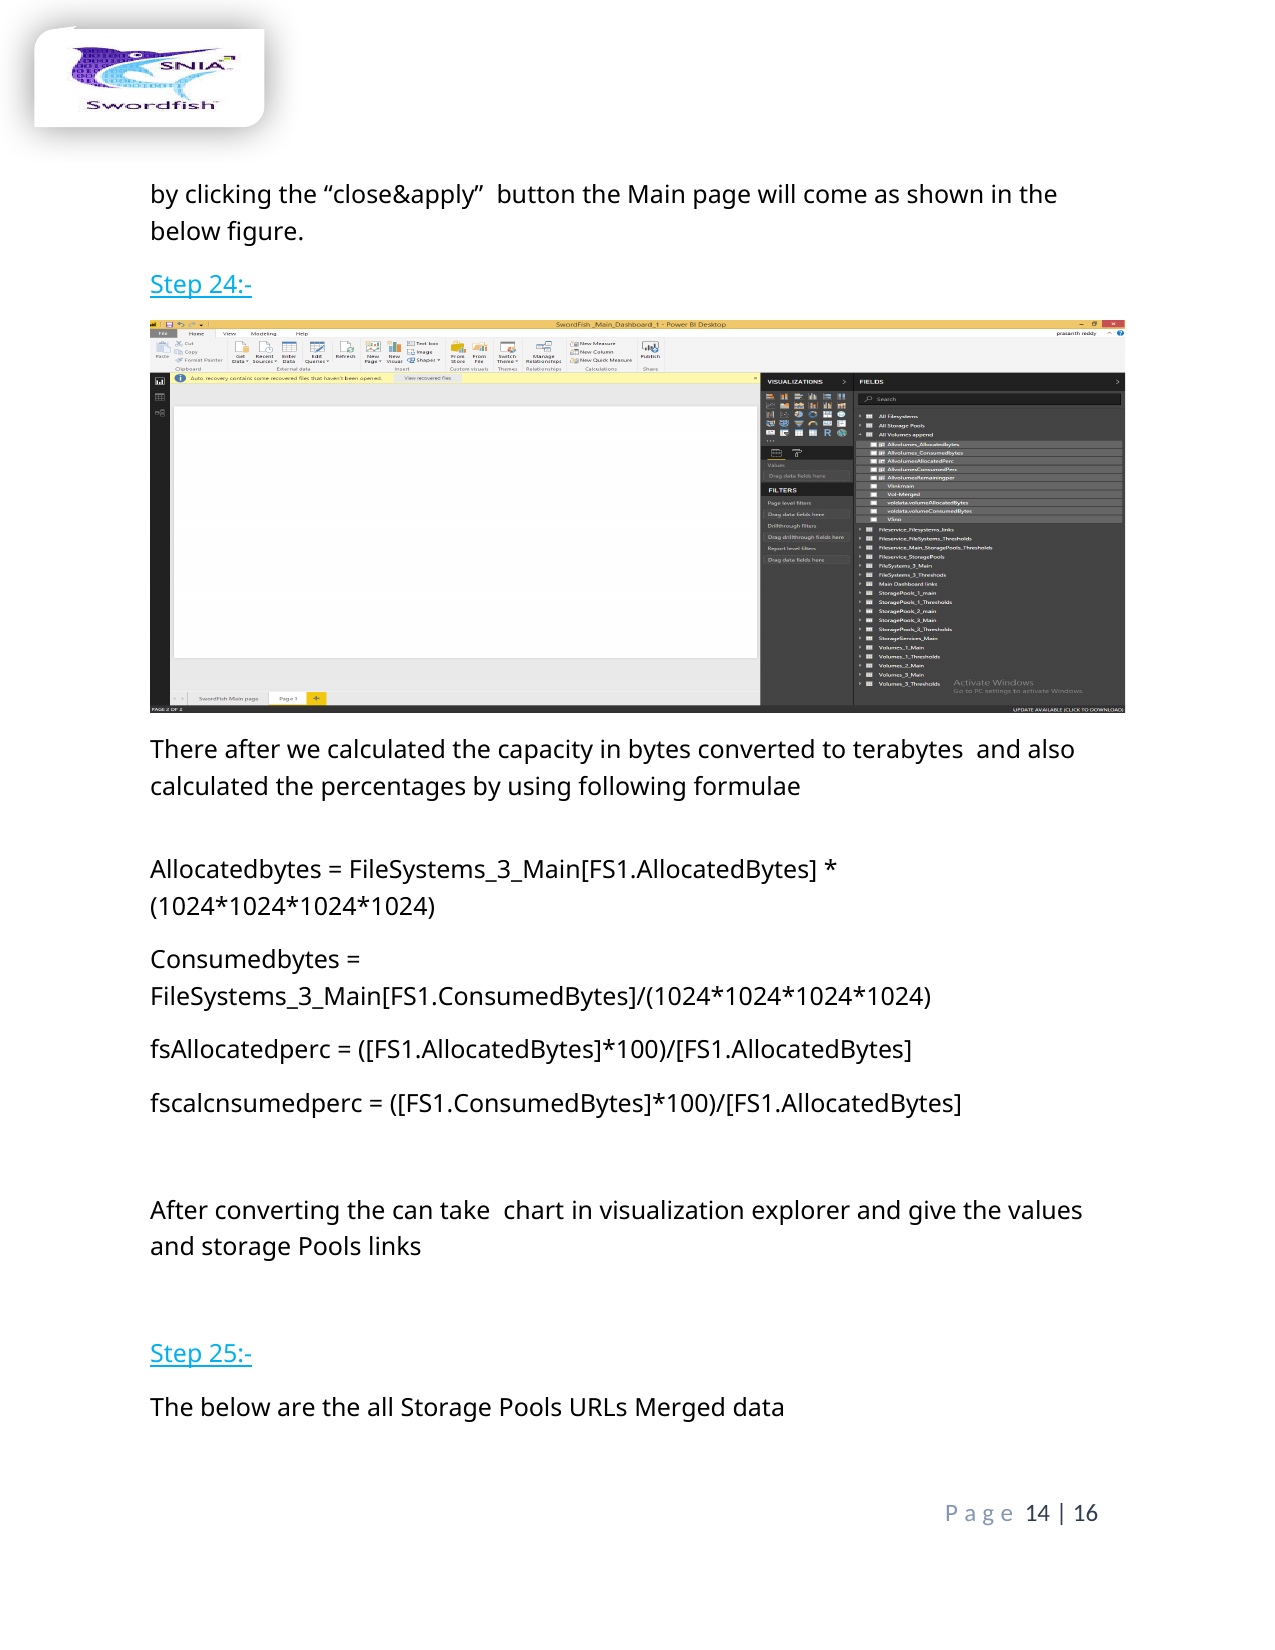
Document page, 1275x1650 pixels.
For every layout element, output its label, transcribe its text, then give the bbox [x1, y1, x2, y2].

text Allocatedbytes = FileSystems_3_Main[FS1.AllocatedBytes] * (1024*1024*1024*1024) [150, 852, 1125, 922]
text After converting the can take chart in visualization explorer and give the values and storage Pools links [150, 1192, 1125, 1263]
text Consumedbytes = FileSystems_3_Main[FS1.ConsumedBytes]/(1024*1024*1024*1024) [150, 942, 1125, 1013]
text There after we calculated the capacity in bytes converted to terabytes and also calculated the percentages by using following formulae [150, 732, 1125, 833]
picture [150, 320, 1125, 713]
text Step 25:- [150, 1336, 1125, 1370]
text fsAllocatedperc = ([FS1.AllocatedBytes]*100)/[FS1.AllocatedBytes] [150, 1032, 1125, 1066]
text The below are the all Storage Pools URLs Merged data [150, 1389, 1125, 1423]
picture [49, 44, 249, 112]
text by clicking the “close&apply” button the Main page will come as shown in the below figure. [150, 76, 1125, 248]
text Step 24:- [150, 267, 1125, 301]
text fscalcnsumedperc = ([FS1.ConsumedBytes]*100)/[FS1.AllocatedBytes] [150, 1085, 1125, 1119]
